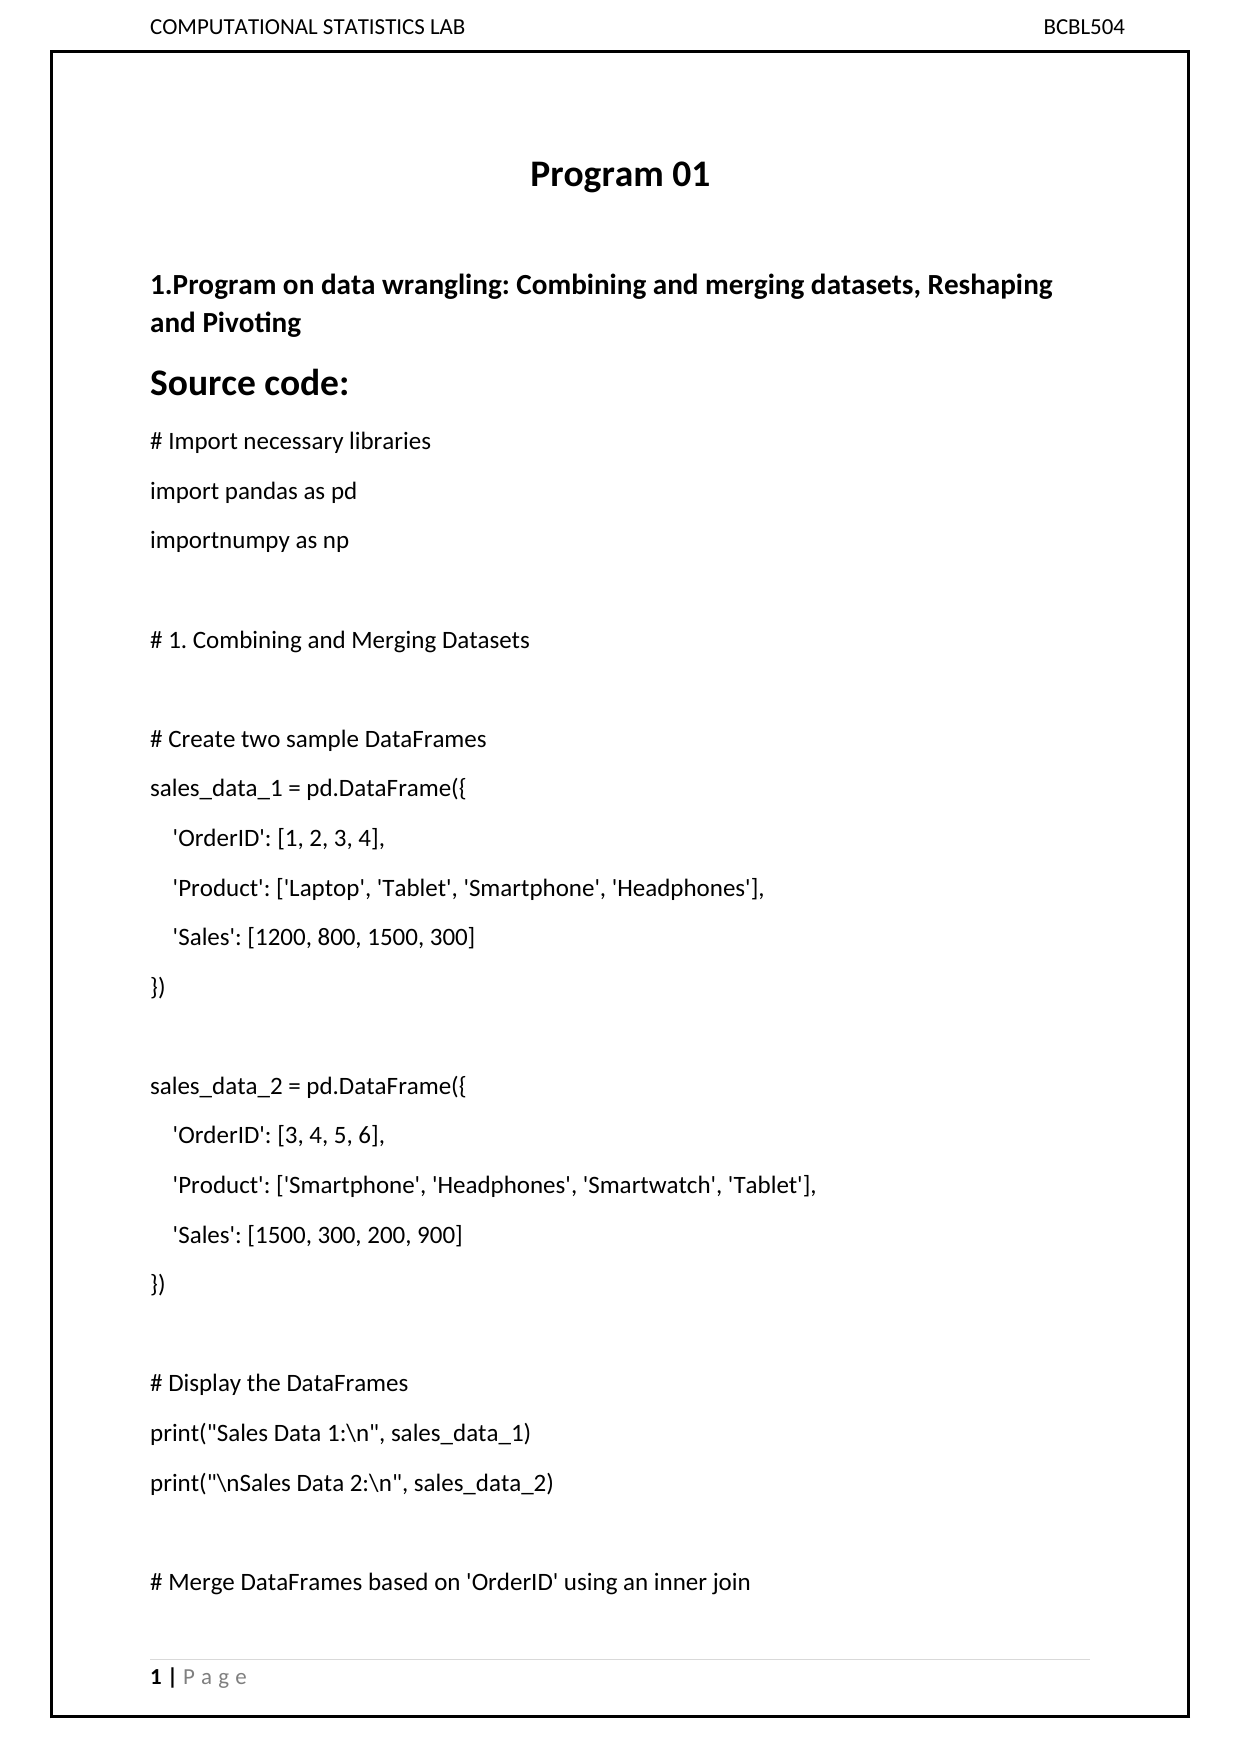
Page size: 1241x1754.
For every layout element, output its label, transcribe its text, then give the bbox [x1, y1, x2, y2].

text sales_data_1 = pd.DataFrame({ [150, 772, 1090, 803]
text 'OrderID': [1, 2, 3, 4], [150, 822, 1090, 853]
text # Import necessary libraries [150, 425, 1090, 456]
text print("\nSales Data 2:\n", sales_data_2) [150, 1467, 1090, 1497]
text import pandas as pd [150, 475, 1090, 506]
text 'Sales': [1500, 300, 200, 900] [150, 1219, 1090, 1249]
text # 1. Combining and Merging Datasets [150, 624, 1090, 654]
text 'Product': ['Laptop', 'Tablet', 'Smartphone', 'Headphones'], [150, 872, 1090, 902]
text # Merge DataFrames based on 'OrderID' using an inner join [150, 1566, 1090, 1596]
text 'Product': ['Smartphone', 'Headphones', 'Smartwatch', 'Tablet'], [150, 1169, 1090, 1200]
text 'Sales': [1200, 800, 1500, 300] [150, 921, 1090, 952]
text sales_data_2 = pd.DataFrame({ [150, 1070, 1090, 1101]
text 'OrderID': [3, 4, 5, 6], [150, 1119, 1090, 1150]
text Program 01 [150, 150, 1090, 196]
text # Create two sample DataFrames [150, 723, 1090, 753]
text }) [150, 1268, 1090, 1299]
text Source code: [150, 359, 1090, 405]
text importnumpy as np [150, 524, 1090, 555]
text # Display the DataFrames [150, 1367, 1090, 1398]
text }) [150, 971, 1090, 1001]
text print("Sales Data 1:\n", sales_data_1) [150, 1417, 1090, 1448]
text 1.Program on data wrangling: Combining and merging datasets, Reshaping and Pivoting [150, 266, 1090, 340]
